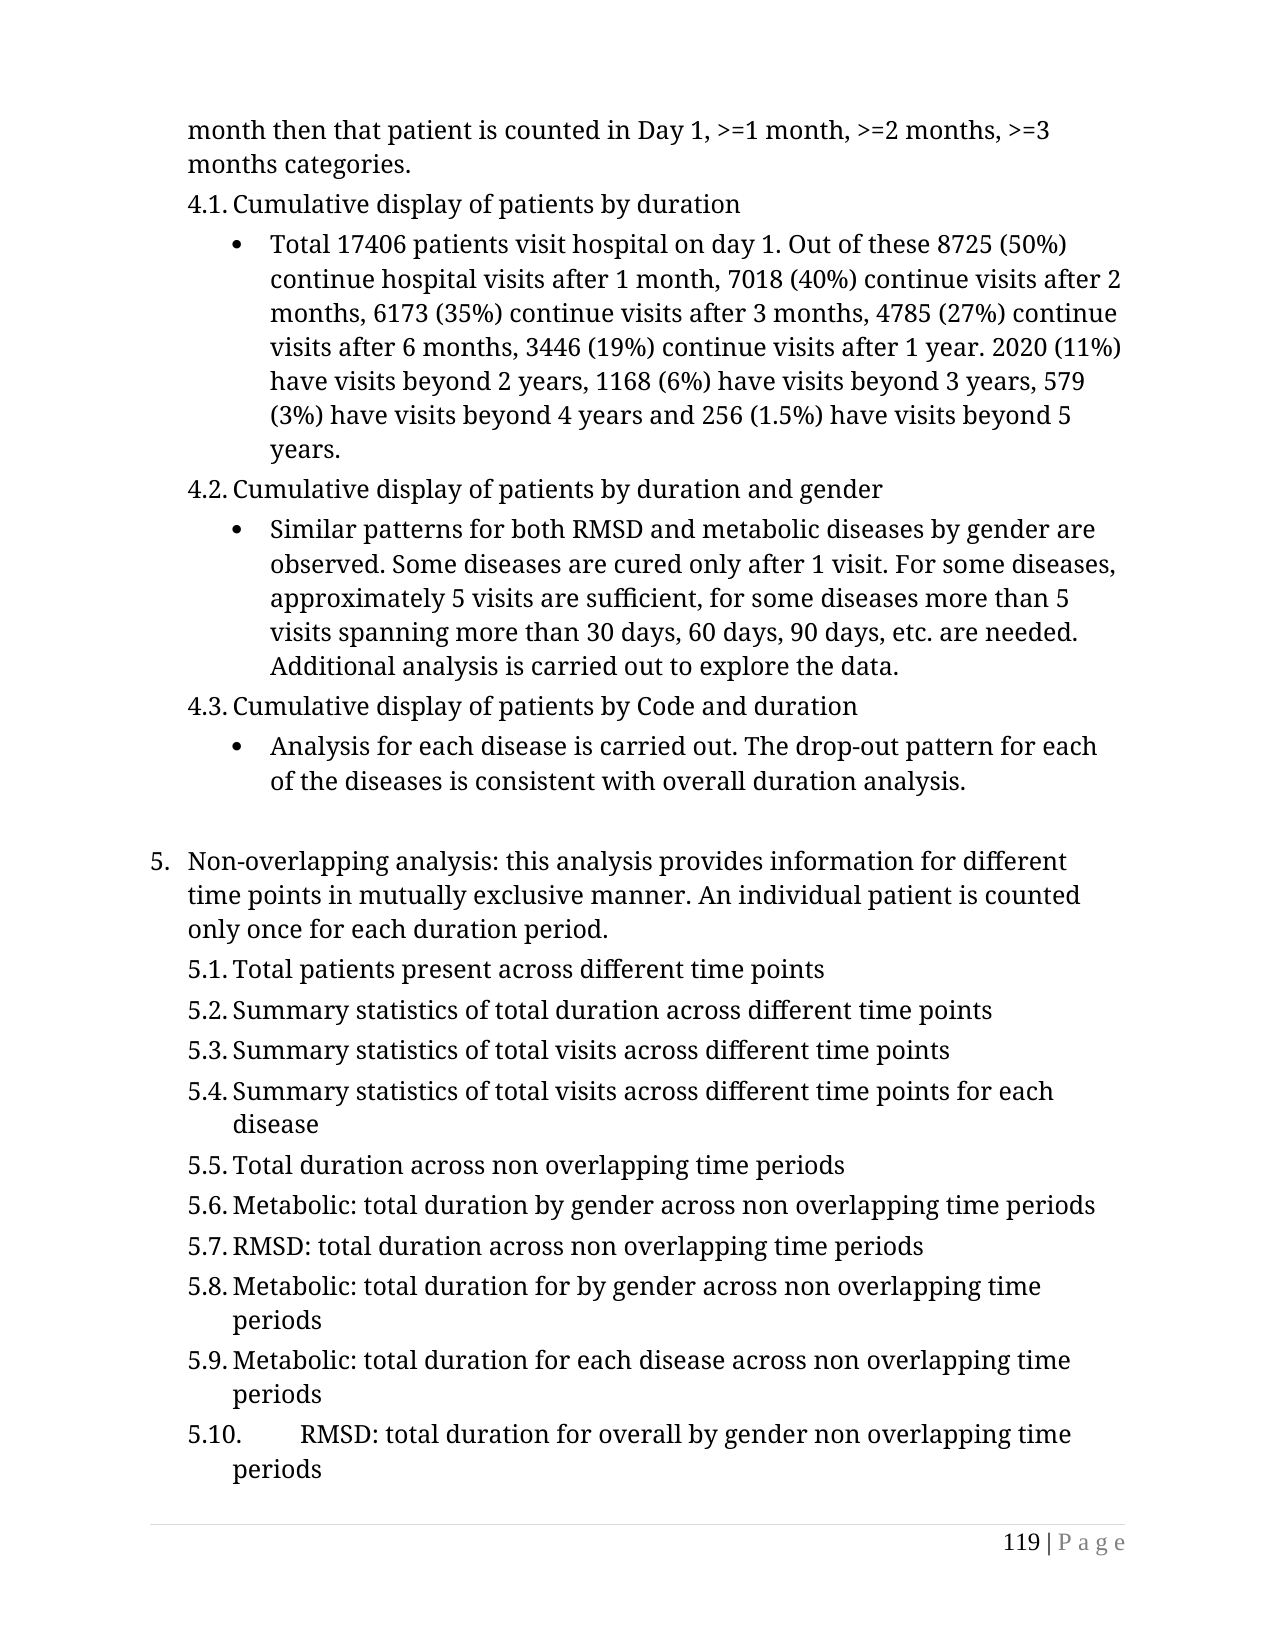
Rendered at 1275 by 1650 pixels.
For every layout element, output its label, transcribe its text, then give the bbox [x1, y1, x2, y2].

list Total patients present across different time points [187, 952, 1125, 986]
list Summary statistics of total duration across different time points [187, 992, 1125, 1027]
list Total 17406 patients visit hospital on day 1. Out of these 8725 (50%) continue hospital visits after 1 month, 7018 (40%) continue visits after 2 months, 6173 (35%) continue visits after 3 months, 4785 (27%) continue visits after 6 months, 3446 (19%) continue visits after 1 year. 2020 (11%) have visits beyond 2 years, 1168 (6%) have visits beyond 3 years, 579 (3%) have visits beyond 4 years and 256 (1.5%) have visits beyond 5 years. [232, 227, 1125, 466]
list Summary statistics of total visits across different time points [187, 1033, 1125, 1067]
list RMSD: total duration across non overlapping time periods [187, 1228, 1125, 1262]
list Total duration across non overlapping time periods [187, 1147, 1125, 1182]
list RMSD: total duration for overall by gender non overlapping time periods [187, 1417, 1125, 1485]
list Metabolic: total duration for by gender across non overlapping time periods [187, 1268, 1125, 1337]
list Similar patterns for both RMSD and metabolic diseases by gender are observed. Some diseases are cured only after 1 visit. For some diseases, approximately 5 visits are sufficient, for some diseases more than 5 visits spanning more than 30 days, 60 days, 90 days, etc. are needed. Additional analysis is carried out to explore the data. [232, 512, 1125, 682]
list Cumulative display of patients by duration [187, 187, 1125, 221]
list Metabolic: total duration by gender across non overlapping time periods [187, 1188, 1125, 1222]
list Cumulative display of patients by duration and gender [187, 472, 1125, 506]
list Cumulative display of patients by Code and duration [187, 689, 1125, 723]
list Summary statistics of total visits across different time points for each disease [187, 1073, 1125, 1141]
list Analysis for each disease is carried out. The drop-out pattern for each of the diseases is consistent with overall duration analysis. [232, 729, 1125, 797]
list Non-overlapping analysis: this analysis provides information for different time points in mutually exclusive manner. An individual patient is counted only once for each duration period. [150, 844, 1125, 946]
list Metabolic: total duration for each disease across non overlapping time periods [187, 1343, 1125, 1411]
